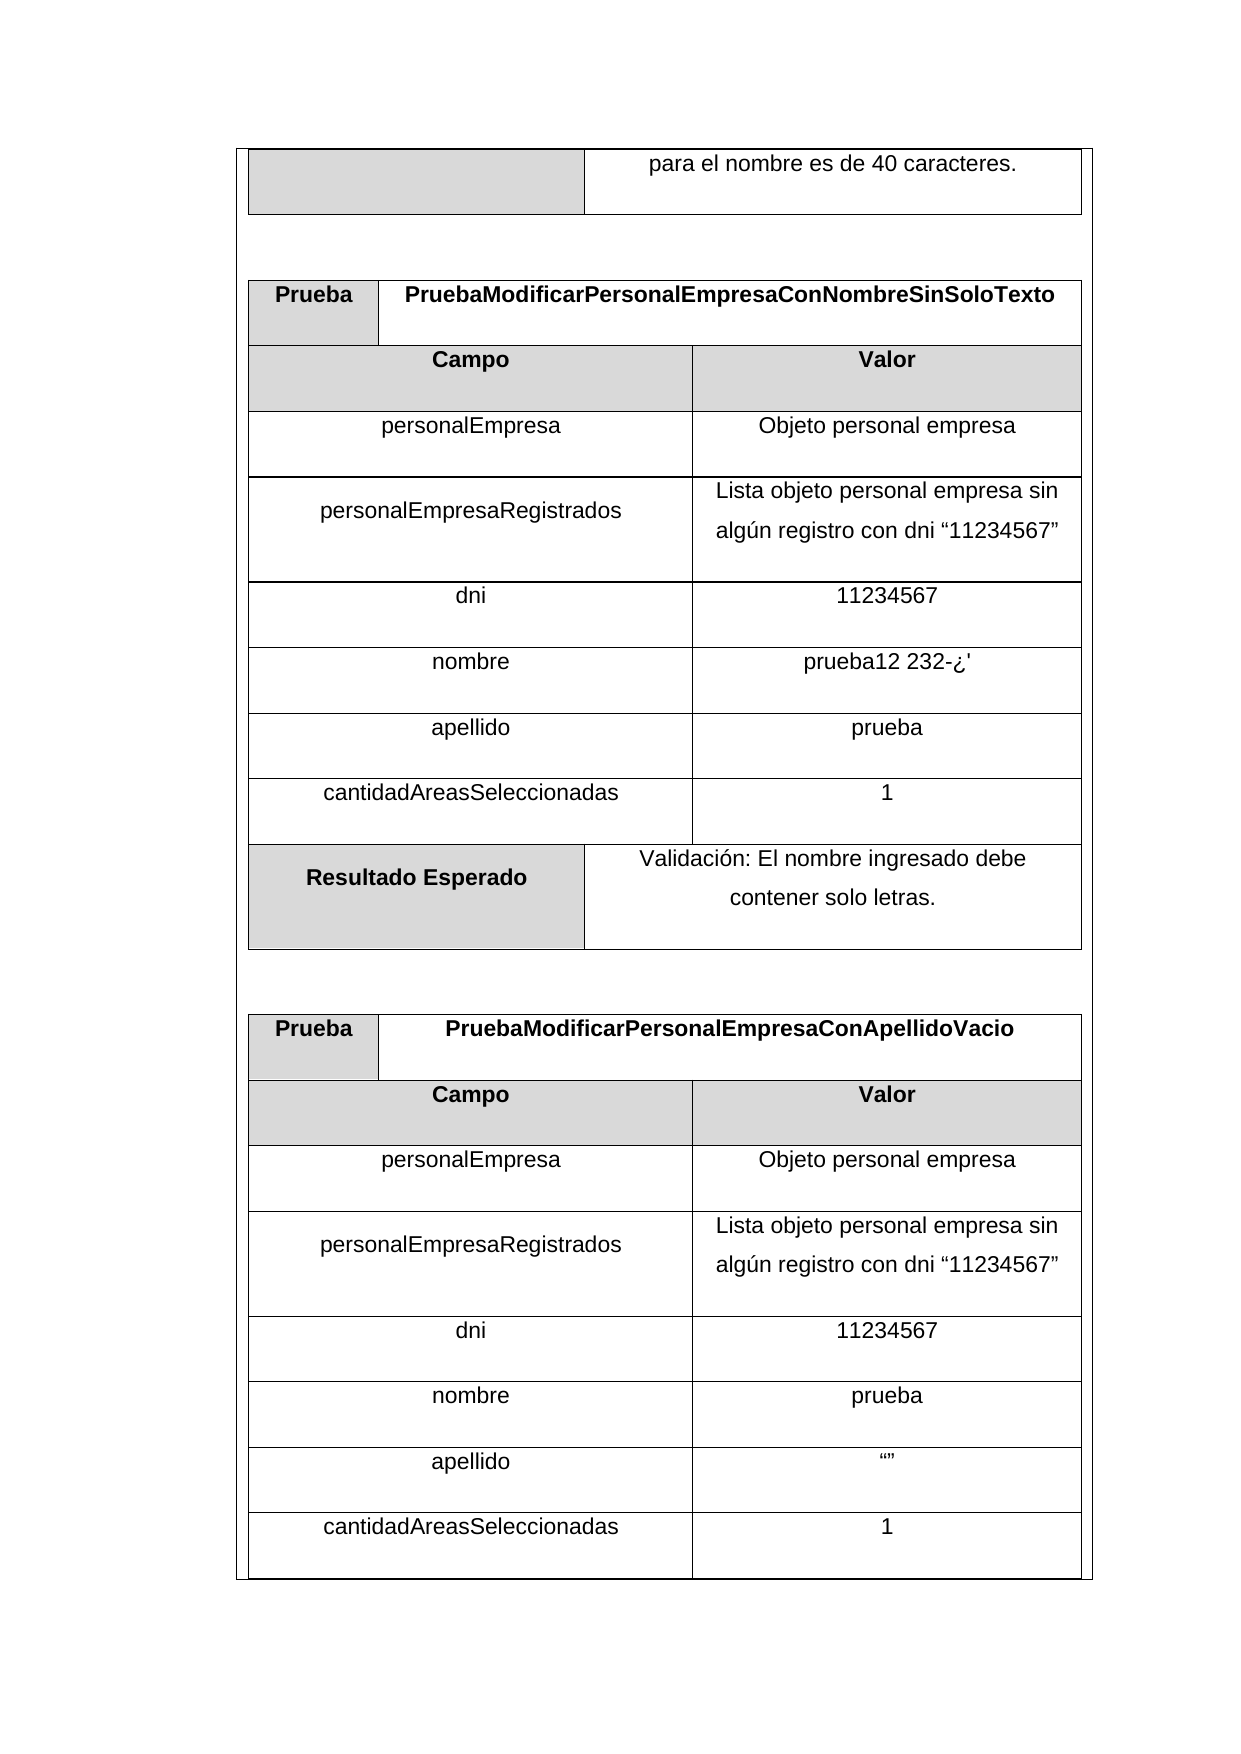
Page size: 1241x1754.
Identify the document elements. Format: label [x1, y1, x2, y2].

table_cell [237, 149, 1092, 1579]
